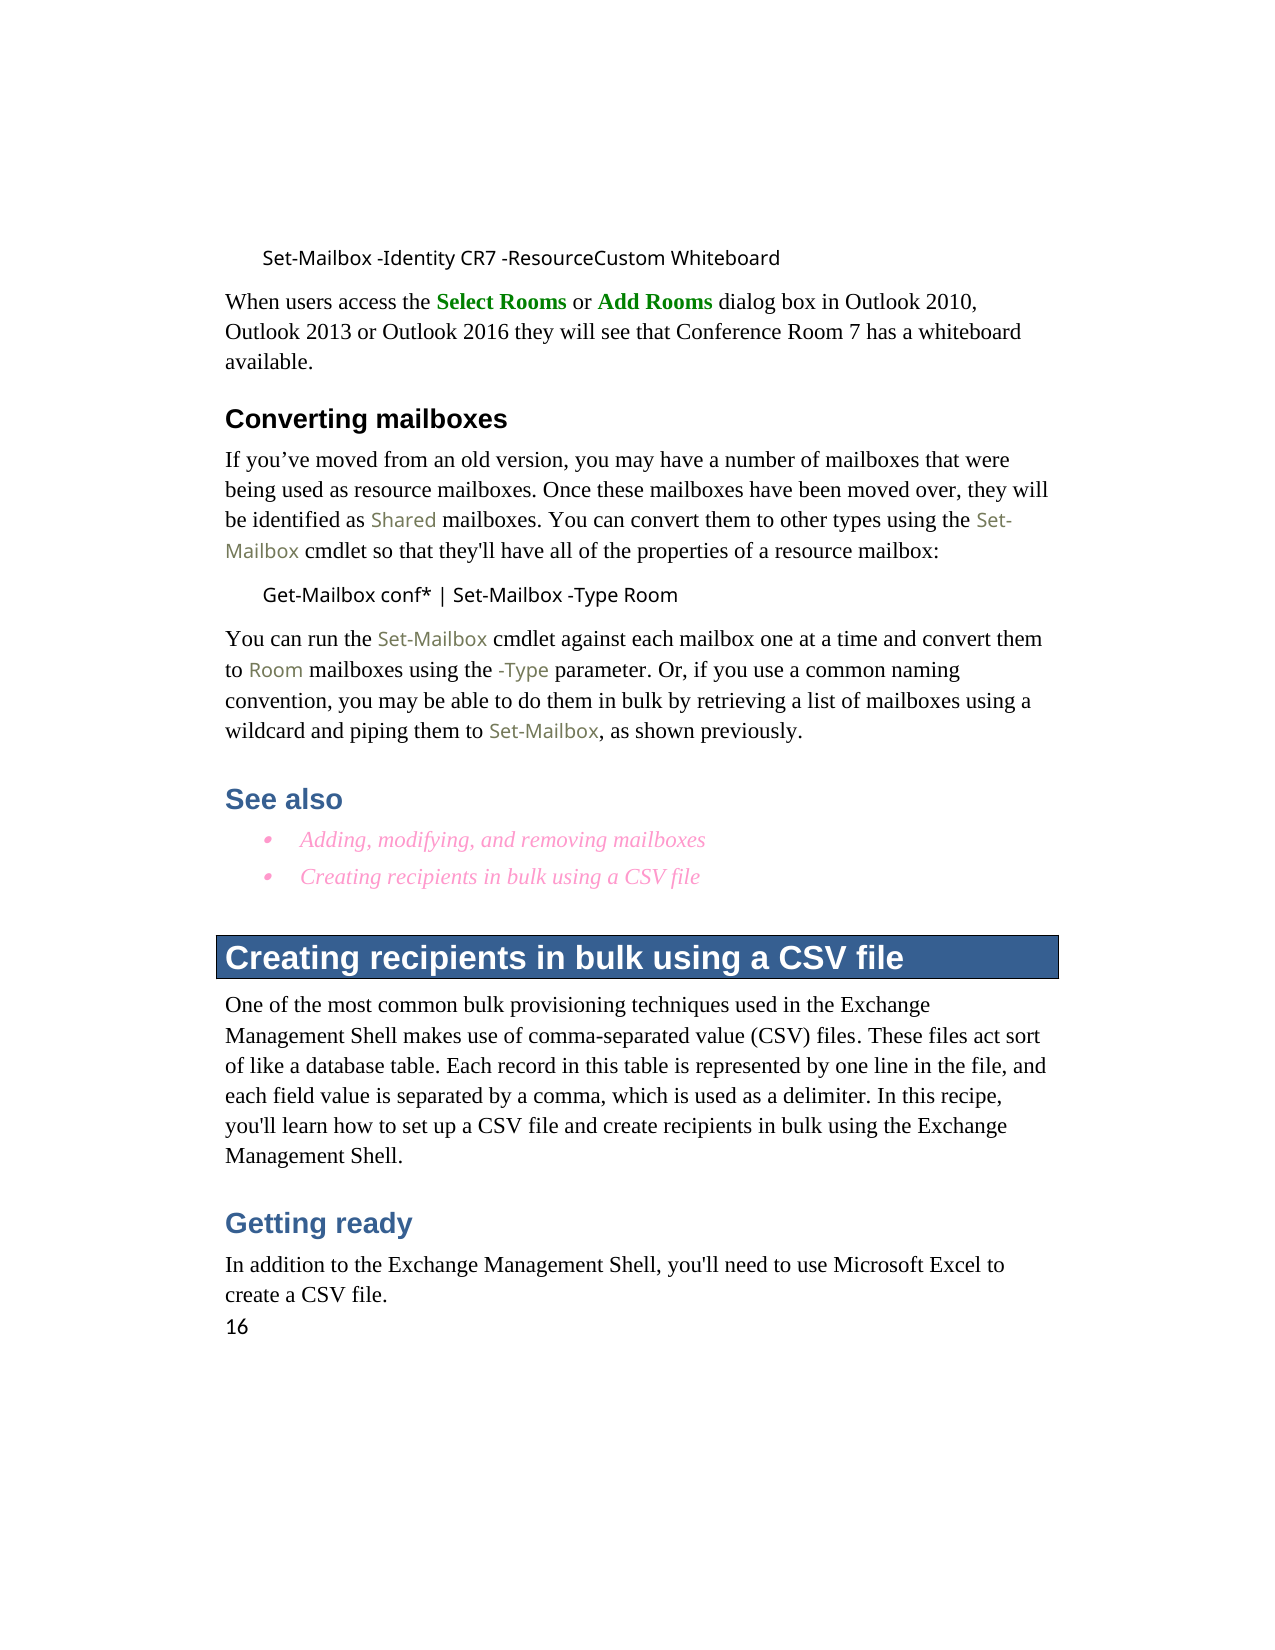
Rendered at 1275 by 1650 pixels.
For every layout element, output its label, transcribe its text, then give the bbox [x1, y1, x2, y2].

subtitle See also [225, 782, 1050, 815]
text In addition to the Exchange Management Shell, you'll need to use Microsoft Excel to create a CSV file. [225, 1251, 1050, 1307]
text One of the most common bulk provisioning techniques used in the Exchange Management Shell makes use of comma-separated value (CSV) files. These files act sort of like a database table. Each record in this table is represented by one line in the file, and each field value is separated by a comma, which is used as a delimiter. In this recipe, you'll learn how to set up a CSV file and create recipients in bulk using the Exchange Management Shell. [225, 991, 1050, 1169]
text Creating recipients in bulk using a CSV file [262, 863, 1012, 889]
text You can run the Set-Mailbox cmdlet against each mailbox one at a time and convert them to Room mailboxes using the -Type parameter. Or, if you use a common naming convention, you may be able to do them in bulk by retrieving a list of mailboxes using a wildcard and piping them to Set-Mailbox, as shown previously. [225, 624, 1050, 744]
text If you’ve moved from an old version, you may have a number of mailboxes that were being used as resource mailboxes. Once these mailboxes have been moved over, they will be identified as Shared mailboxes. You can convert them to other types using the Set-Mailbox cmdlet so that they'll have all of the properties of a resource mailbox: [225, 446, 1050, 564]
subtitle Getting ready [225, 1206, 1050, 1239]
subtitle Converting mailboxes [225, 403, 1050, 435]
text Adding, modifying, and removing mailboxes [262, 826, 1012, 853]
text Get-Mailbox conf* | Set-Mailbox -Type Room [262, 581, 1050, 608]
text When users access the Select Rooms or Add Rooms dialog box in Outlook 2010, Outlook 2013 or Outlook 2016 they will see that Conference Room 7 has a whiteboard available. [225, 288, 1050, 375]
subtitle Creating recipients in bulk using a CSV file [217, 936, 1058, 978]
text Set-Mailbox -Identity CR7 -ResourceCustom Whiteboard [262, 244, 1050, 271]
